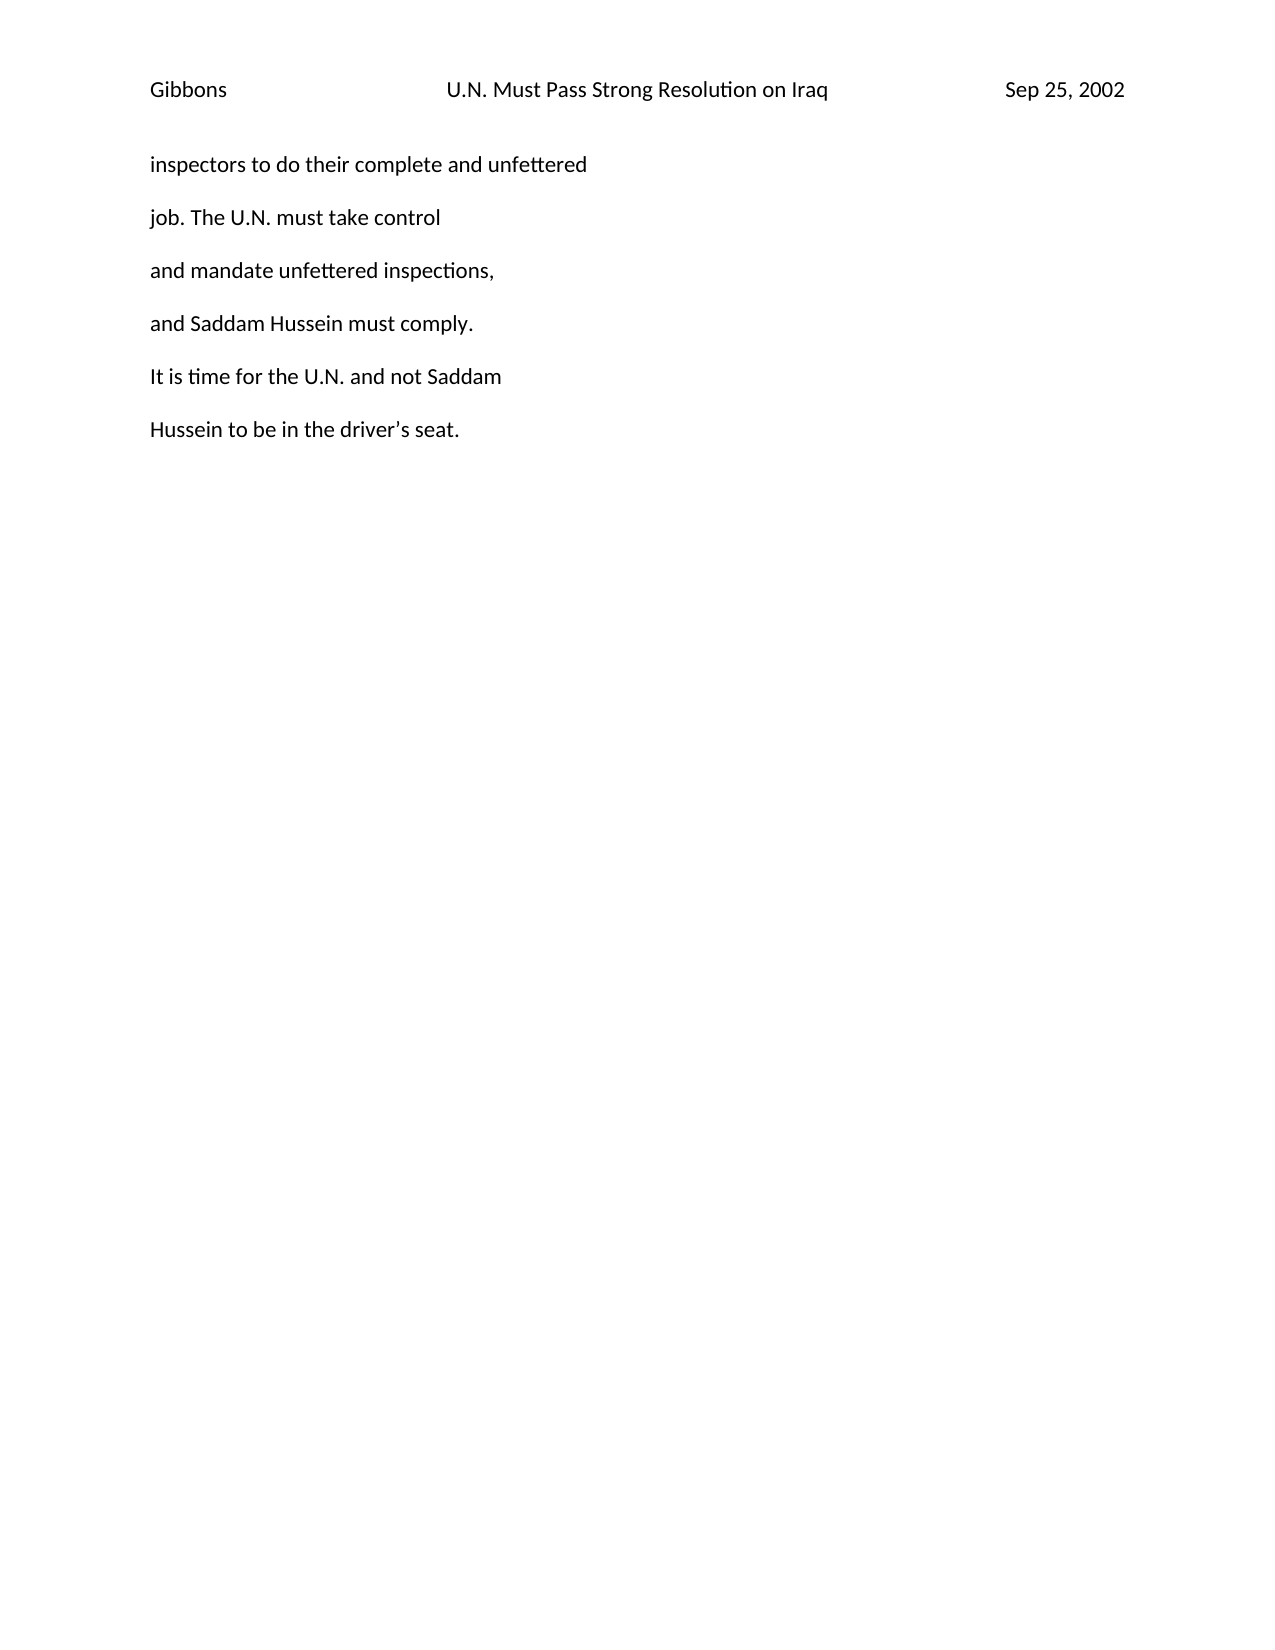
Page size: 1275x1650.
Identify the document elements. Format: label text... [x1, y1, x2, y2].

text Hussein to be in the driver’s seat. [150, 415, 1125, 443]
text job. The U.N. must take control [150, 203, 1125, 231]
text inspectors to do their complete and unfettered [150, 150, 1125, 178]
text It is time for the U.N. and not Saddam [150, 362, 1125, 390]
text and mandate unfettered inspections, [150, 256, 1125, 284]
text and Saddam Hussein must comply. [150, 309, 1125, 337]
